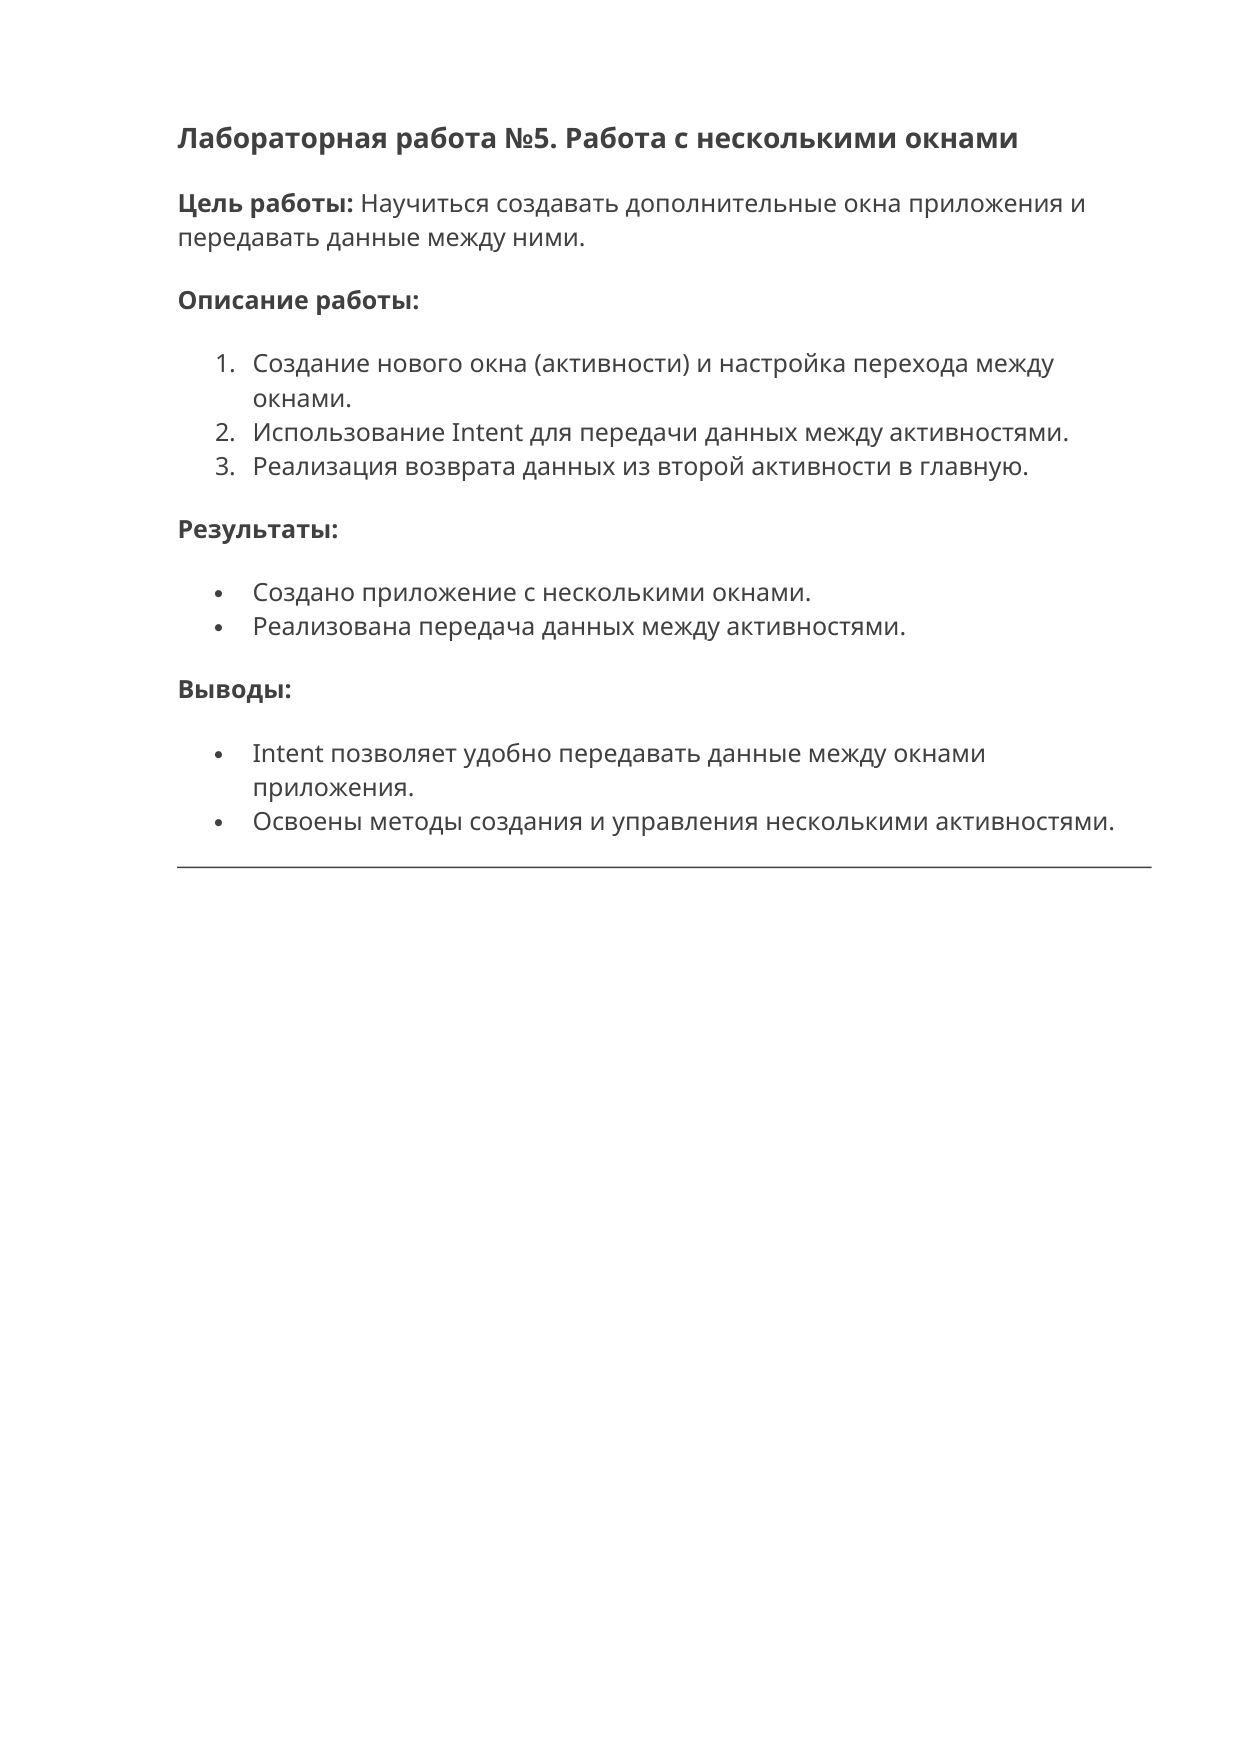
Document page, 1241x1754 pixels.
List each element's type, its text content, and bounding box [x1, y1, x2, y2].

text Выводы: [177, 672, 1152, 706]
list Реализована передача данных между активностями. [215, 609, 1152, 643]
list Освоены методы создания и управления несколькими активностями. [215, 803, 1152, 837]
list Создание нового окна (активности) и настройка перехода между окнами. [215, 346, 1152, 414]
list Создано приложение с несколькими окнами. [215, 575, 1152, 609]
text Результаты: [177, 512, 1152, 546]
list Использование Intent для передачи данных между активностями. [215, 414, 1152, 448]
list Реализация возврата данных из второй активности в главную. [215, 448, 1152, 482]
text Цель работы: Научиться создавать дополнительные окна приложения и передавать данные между ними. [177, 186, 1152, 254]
text Лабораторная работа №5. Работа с несколькими окнами [177, 118, 1152, 156]
text Описание работы: [177, 283, 1152, 317]
list Intent позволяет удобно передавать данные между окнами приложения. [215, 735, 1152, 803]
